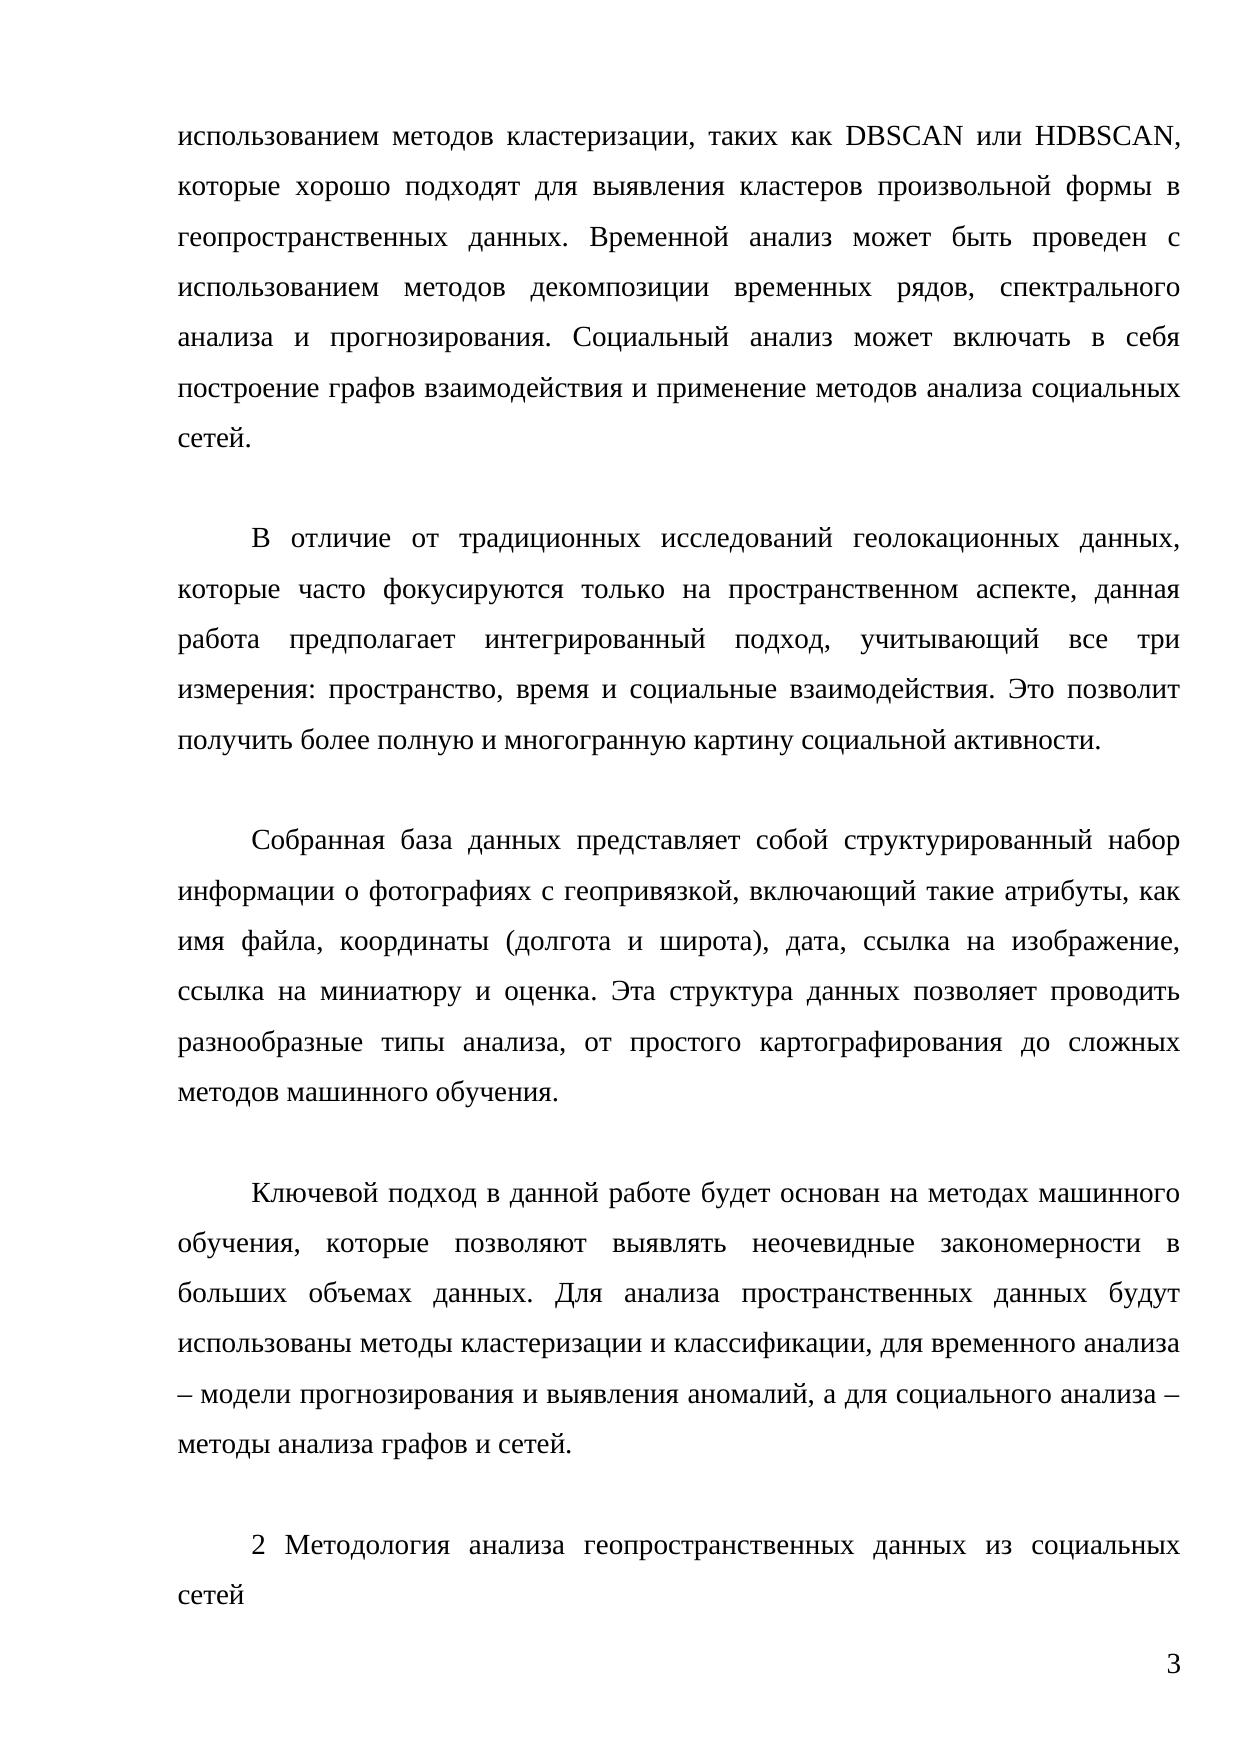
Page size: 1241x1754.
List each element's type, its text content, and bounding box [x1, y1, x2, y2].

text Собранная база данных представляет собой структурированный набор информации о фотографиях с геопривязкой, включающий такие атрибуты, как имя файла, координаты (долгота и широта), дата, ссылка на изображение, ссылка на миниатюру и оценка. Эта структура данных позволяет проводить разнообразные типы анализа, от простого картографирования до сложных методов машинного обучения. [177, 822, 1181, 1108]
text В отличие от традиционных исследований геолокационных данных, которые часто фокусируются только на пространственном аспекте, данная работа предполагает интегрированный подход, учитывающий все три измерения: пространство, время и социальные взаимодействия. Это позволит получить более полную и многогранную картину социальной активности. [177, 521, 1181, 755]
text 2 Методология анализа геопространственных данных из социальных сетей [177, 1527, 1181, 1611]
text Ключевой подход в данной работе будет основан на методах машинного обучения, которые позволяют выявлять неочевидные закономерности в больших объемах данных. Для анализа пространственных данных будут использованы методы кластеризации и классификации, для временного анализа – модели прогнозирования и выявления аномалий, а для социального анализа – методы анализа графов и сетей. [177, 1175, 1181, 1460]
